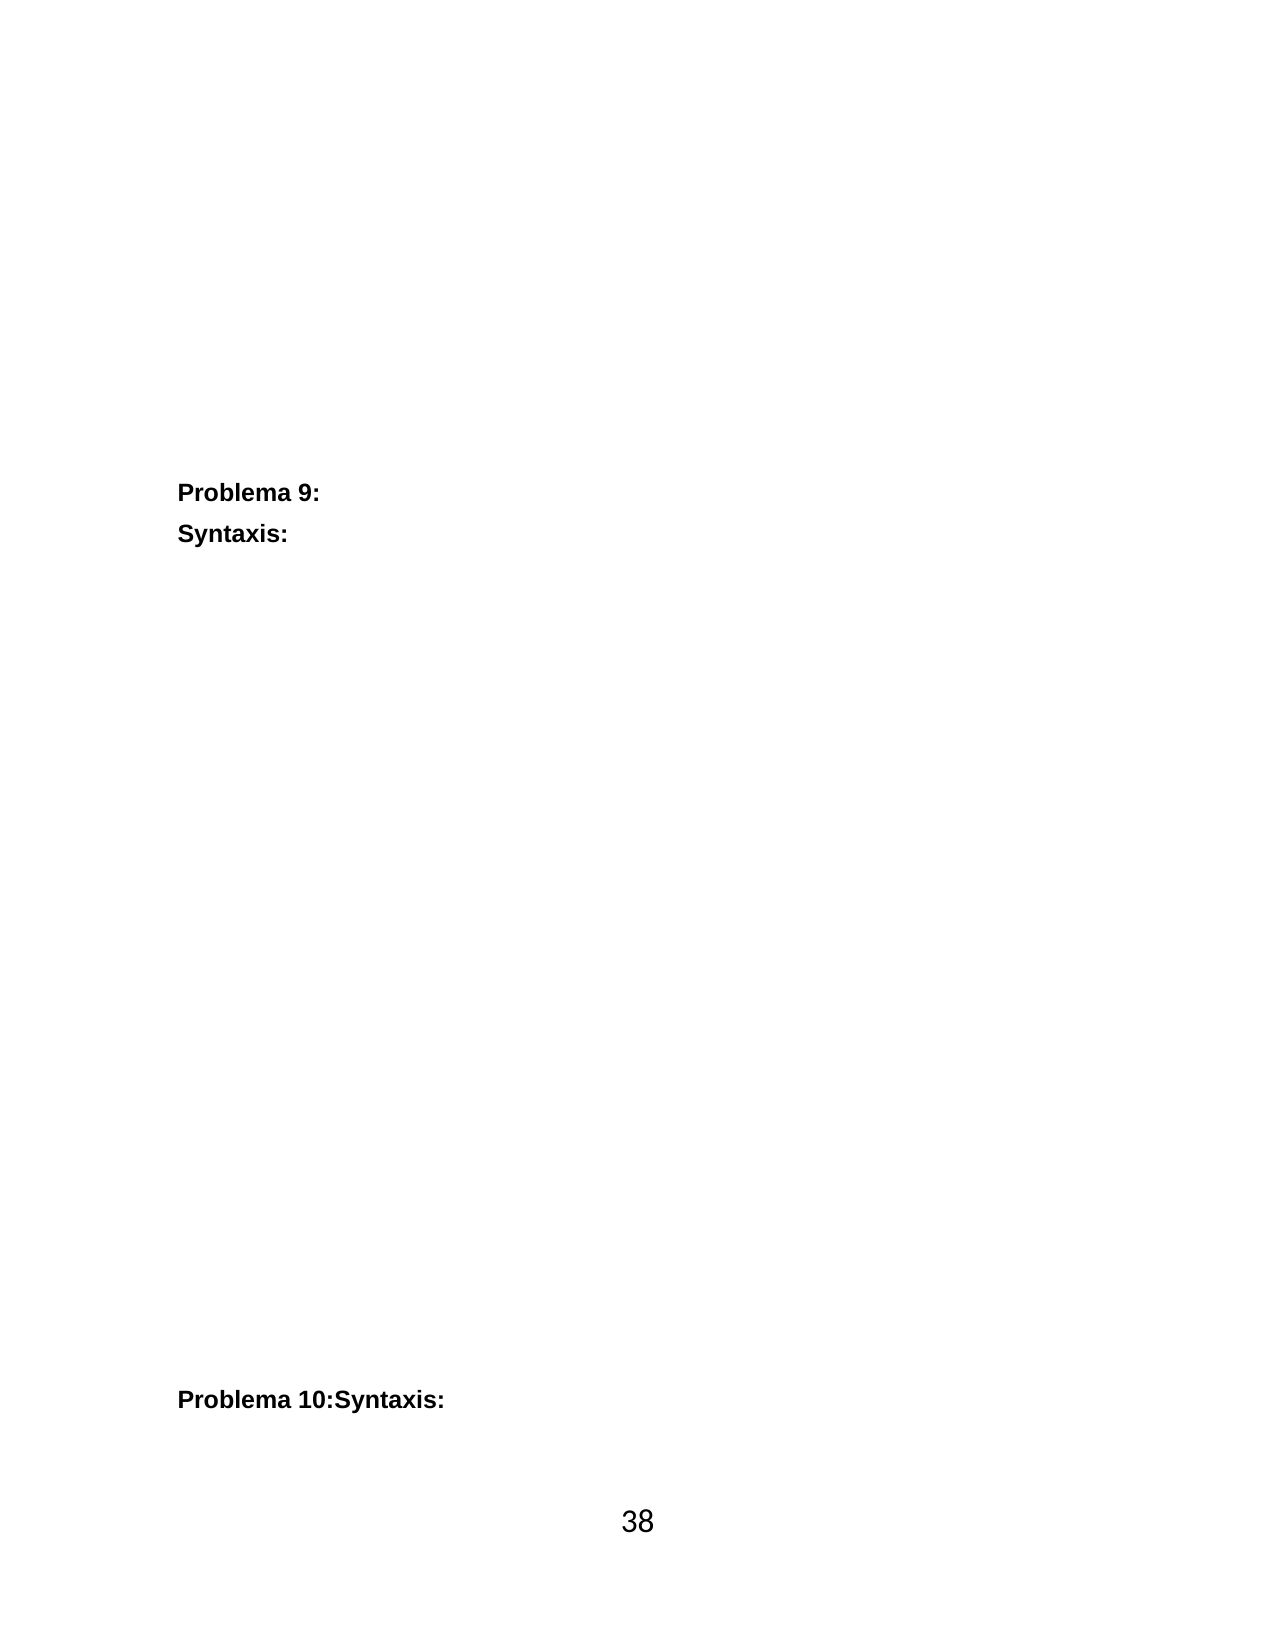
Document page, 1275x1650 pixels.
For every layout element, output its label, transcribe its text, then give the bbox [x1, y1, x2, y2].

text Syntaxis: [177, 519, 1098, 548]
text Problema 10:Syntaxis: [177, 1385, 1098, 1414]
text Problema 9: [177, 478, 1098, 506]
